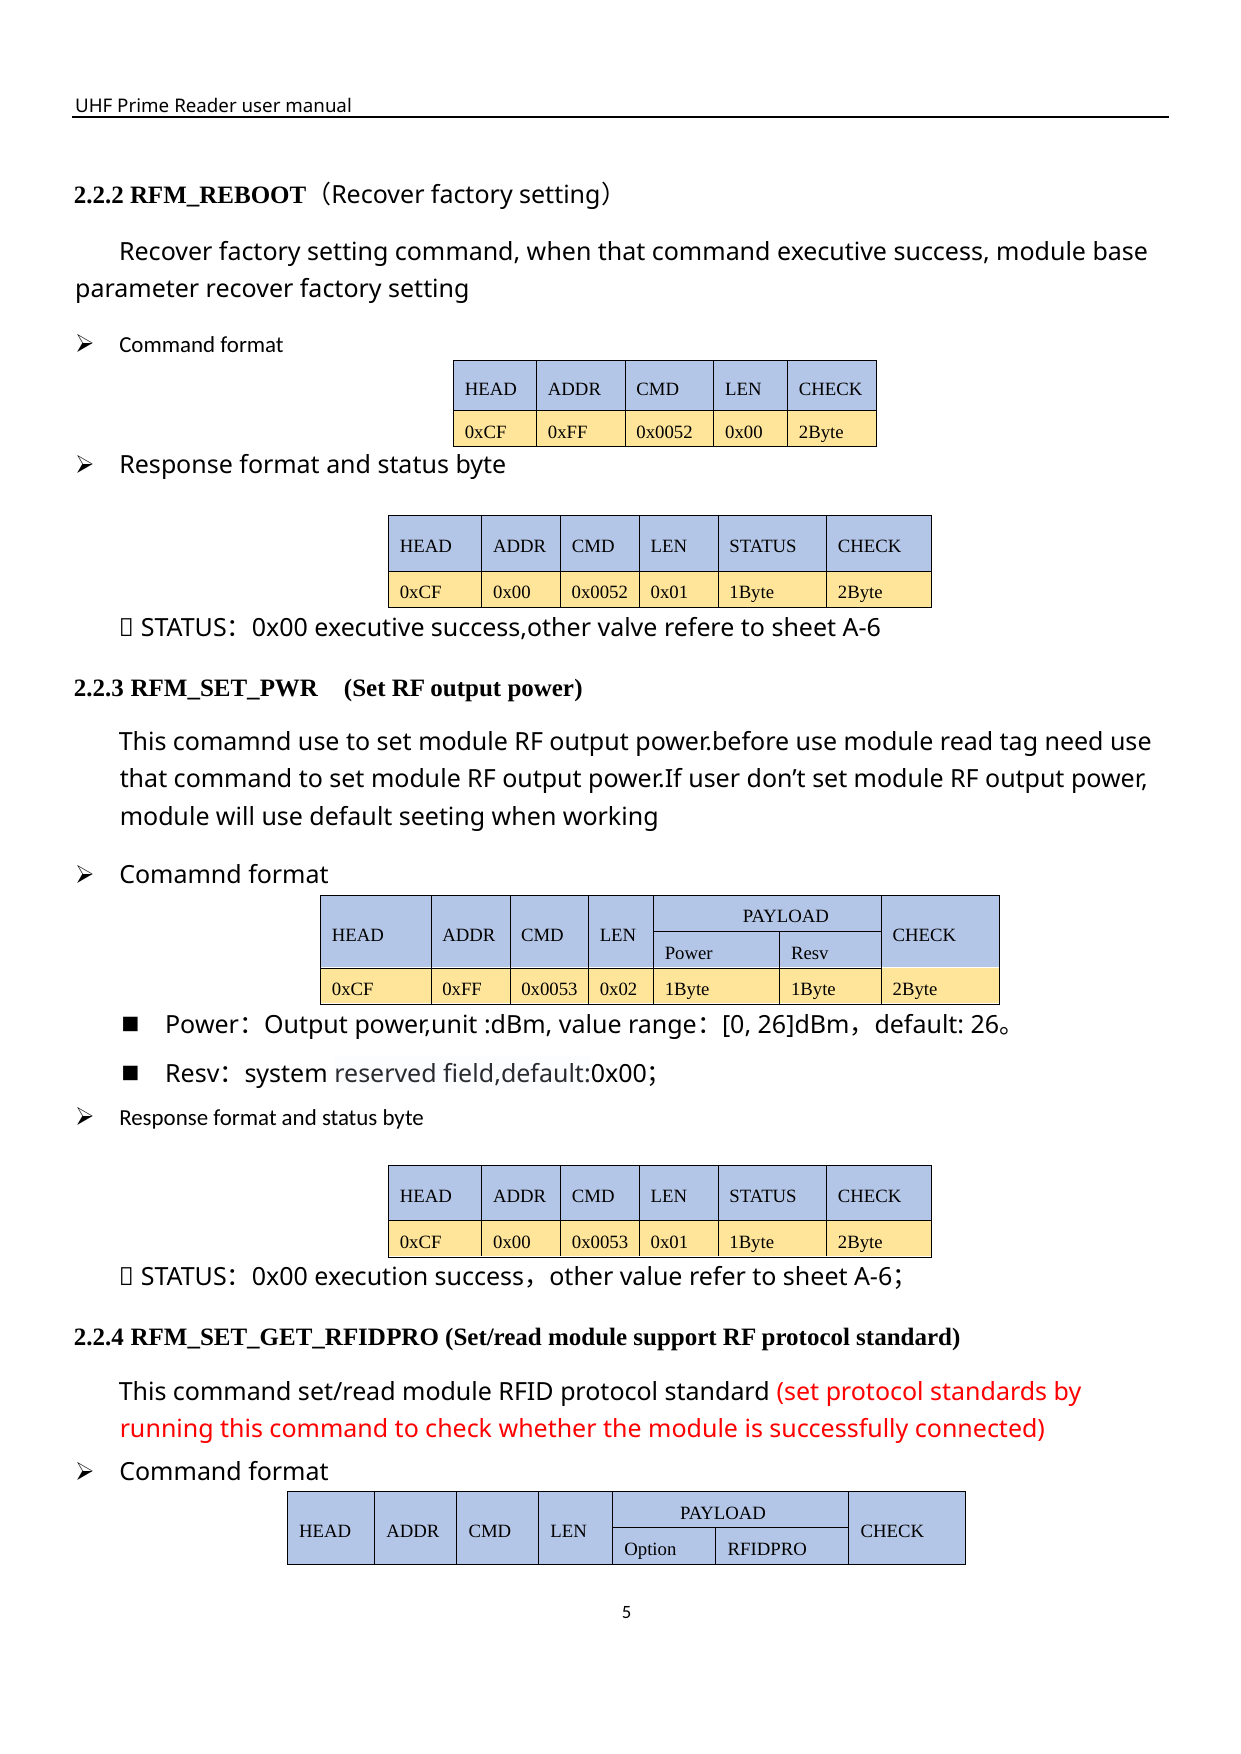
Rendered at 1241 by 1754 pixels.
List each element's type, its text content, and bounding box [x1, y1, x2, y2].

table_cell 0x0053 [511, 969, 588, 1003]
table_cell 0xCF [454, 411, 536, 446]
table_cell 0x0053 [561, 1221, 639, 1256]
table_header ADDR [537, 361, 625, 410]
table_header LEN [589, 896, 653, 967]
table_cell 1Byte [654, 969, 779, 1003]
table_header STATUS [719, 1166, 826, 1220]
list Response format and status byte [75, 1103, 1178, 1131]
table_cell 2Byte [788, 411, 876, 446]
table_cell 0x01 [640, 572, 718, 607]
table_header HEAD [288, 1492, 374, 1564]
table_cell 2Byte [827, 572, 931, 607]
table_cell 0x0052 [626, 411, 713, 446]
table_cell 0x00 [714, 411, 787, 446]
table_header STATUS [719, 516, 826, 571]
table_cell Power [654, 932, 779, 967]
subtitle 2.2.4 RFM_SET_GET_RFIDPRO (Set/read module support RF protocol standard) [73, 1322, 1178, 1351]
table_header ADDR [482, 1166, 560, 1220]
text This comamnd use to set module RF output power.before use module read tag need use that command to set module RF output power.If user don’t set module RF output power, module will use default seeting when working [118, 724, 1178, 833]
table_cell 0x01 [640, 1221, 718, 1256]
list Command format [75, 1453, 1178, 1488]
text  STATUS：0x00 executive success,other valve refere to sheet A-6 [118, 607, 1178, 643]
table_cell 1Byte [719, 1221, 826, 1256]
table_cell 1Byte [719, 572, 826, 607]
list Power：Output power,unit :dBm, value range：[0, 26]dBm，default: 26。 [121, 1004, 1178, 1040]
table_cell RFIDPRO [716, 1528, 848, 1564]
table_header LEN [640, 516, 718, 571]
table_cell 1Byte [780, 969, 881, 1003]
table_header LEN [714, 361, 787, 410]
table_cell 0x00 [482, 572, 560, 607]
table_cell Resv [780, 932, 881, 967]
table_header HEAD [389, 1166, 481, 1220]
table_cell 0xFF [537, 411, 625, 446]
text Recover factory setting command, when that command executive success, module base parameter recover factory setting [75, 234, 1178, 305]
table_header CMD [561, 1166, 639, 1220]
table_header PAYLOAD [613, 1492, 848, 1527]
table_header LEN [640, 1166, 718, 1220]
table_header CHECK [827, 516, 931, 571]
table_header CMD [511, 896, 588, 967]
subtitle 2.2.2 RFM_REBOOT（Recover factory setting） [73, 174, 1178, 211]
table_cell 0xCF [321, 969, 431, 1003]
table_header CHECK [882, 896, 999, 967]
table_header CMD [561, 516, 639, 571]
table_cell 0x0052 [561, 572, 639, 607]
table_header ADDR [375, 1492, 456, 1564]
table_header CHECK [788, 361, 876, 410]
table_header HEAD [321, 896, 431, 967]
table_cell 0x00 [482, 1221, 560, 1256]
table_cell 2Byte [882, 969, 999, 1003]
table_header LEN [539, 1492, 612, 1564]
text  STATUS：0x00 execution success，other value refer to sheet A-6； [118, 1257, 1178, 1293]
table_cell 0xCF [389, 1221, 481, 1256]
text This command set/read module RFID protocol standard (set protocol standards by running this command to check whether the module is successfully connected) [118, 1374, 1178, 1445]
table_header PAYLOAD [654, 896, 881, 931]
list Response format and status byte [75, 447, 1178, 481]
table_header ADDR [482, 516, 560, 571]
table_header CMD [457, 1492, 538, 1564]
table_header CHECK [849, 1492, 965, 1564]
table_header HEAD [389, 516, 481, 571]
table_cell 2Byte [827, 1221, 931, 1256]
table_header CMD [626, 361, 713, 410]
table_cell 0x02 [589, 969, 653, 1003]
list Comamnd format [75, 857, 1178, 891]
table_cell 0xCF [389, 572, 481, 607]
table_cell Option [613, 1528, 715, 1564]
list Resv：system reserved field,default:0x00； [121, 1054, 1178, 1090]
table_header CHECK [827, 1166, 931, 1220]
table_header ADDR [432, 896, 510, 967]
list Command format [75, 330, 1178, 358]
table_header HEAD [454, 361, 536, 410]
subtitle 2.2.3 RFM_SET_PWR (Set RF output power) [73, 673, 1178, 701]
table_cell 0xFF [432, 969, 510, 1003]
